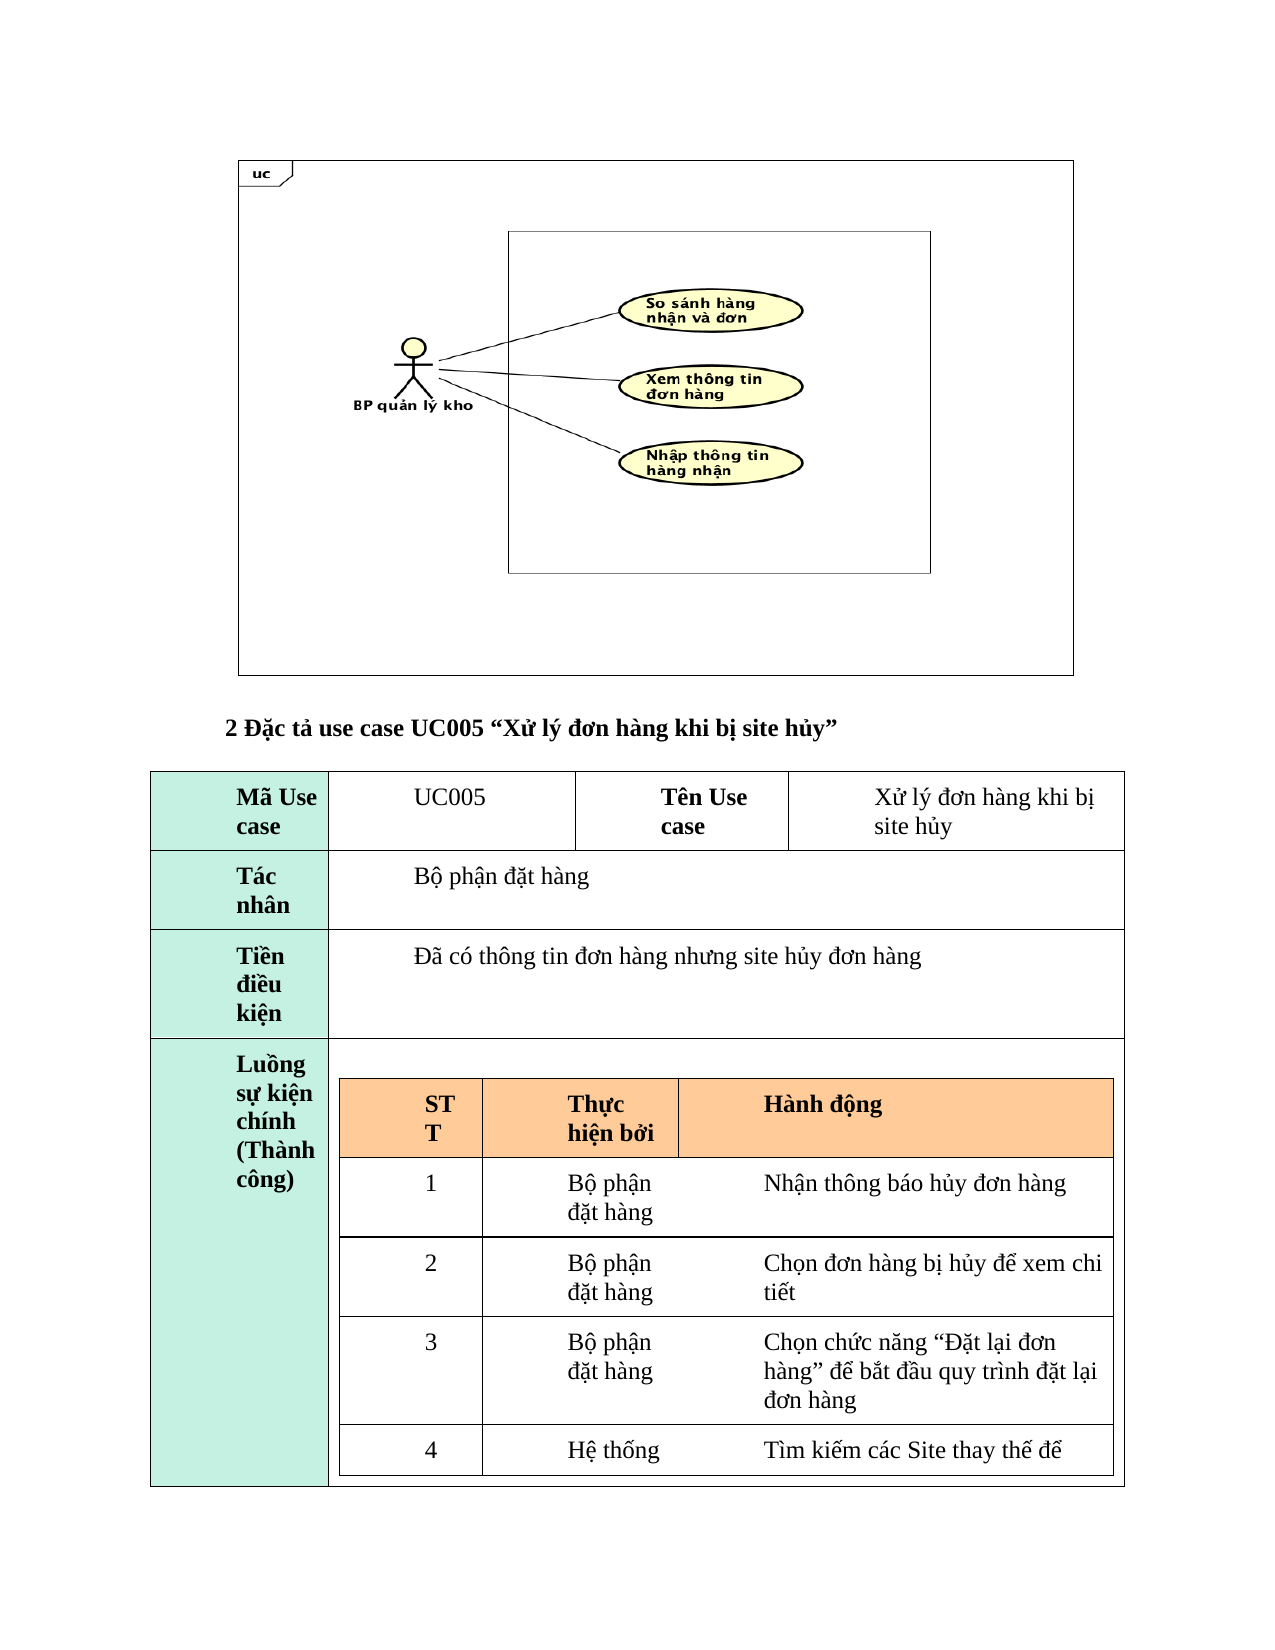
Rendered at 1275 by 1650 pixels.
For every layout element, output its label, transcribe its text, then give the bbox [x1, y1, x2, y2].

text 2 Đặc tả use case UC005 “Xử lý đơn hàng khi bị site hủy” [225, 713, 1125, 742]
picture [225, 150, 1086, 685]
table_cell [151, 1039, 328, 1486]
table_cell Đã có thông tin đơn hàng nhưng site hủy đơn hàng [329, 930, 1124, 1037]
table_cell Tác nhân [151, 851, 328, 929]
table_header Mã Use case [151, 772, 328, 850]
table_header UC005 [329, 772, 575, 850]
table_cell Tiền điều kiện [151, 930, 328, 1037]
table_header Tên Use case [576, 772, 788, 850]
table_cell [329, 1039, 1124, 1486]
table_header Xử lý đơn hàng khi bị site hủy [789, 772, 1124, 850]
table_cell Bộ phận đặt hàng [329, 851, 1124, 929]
